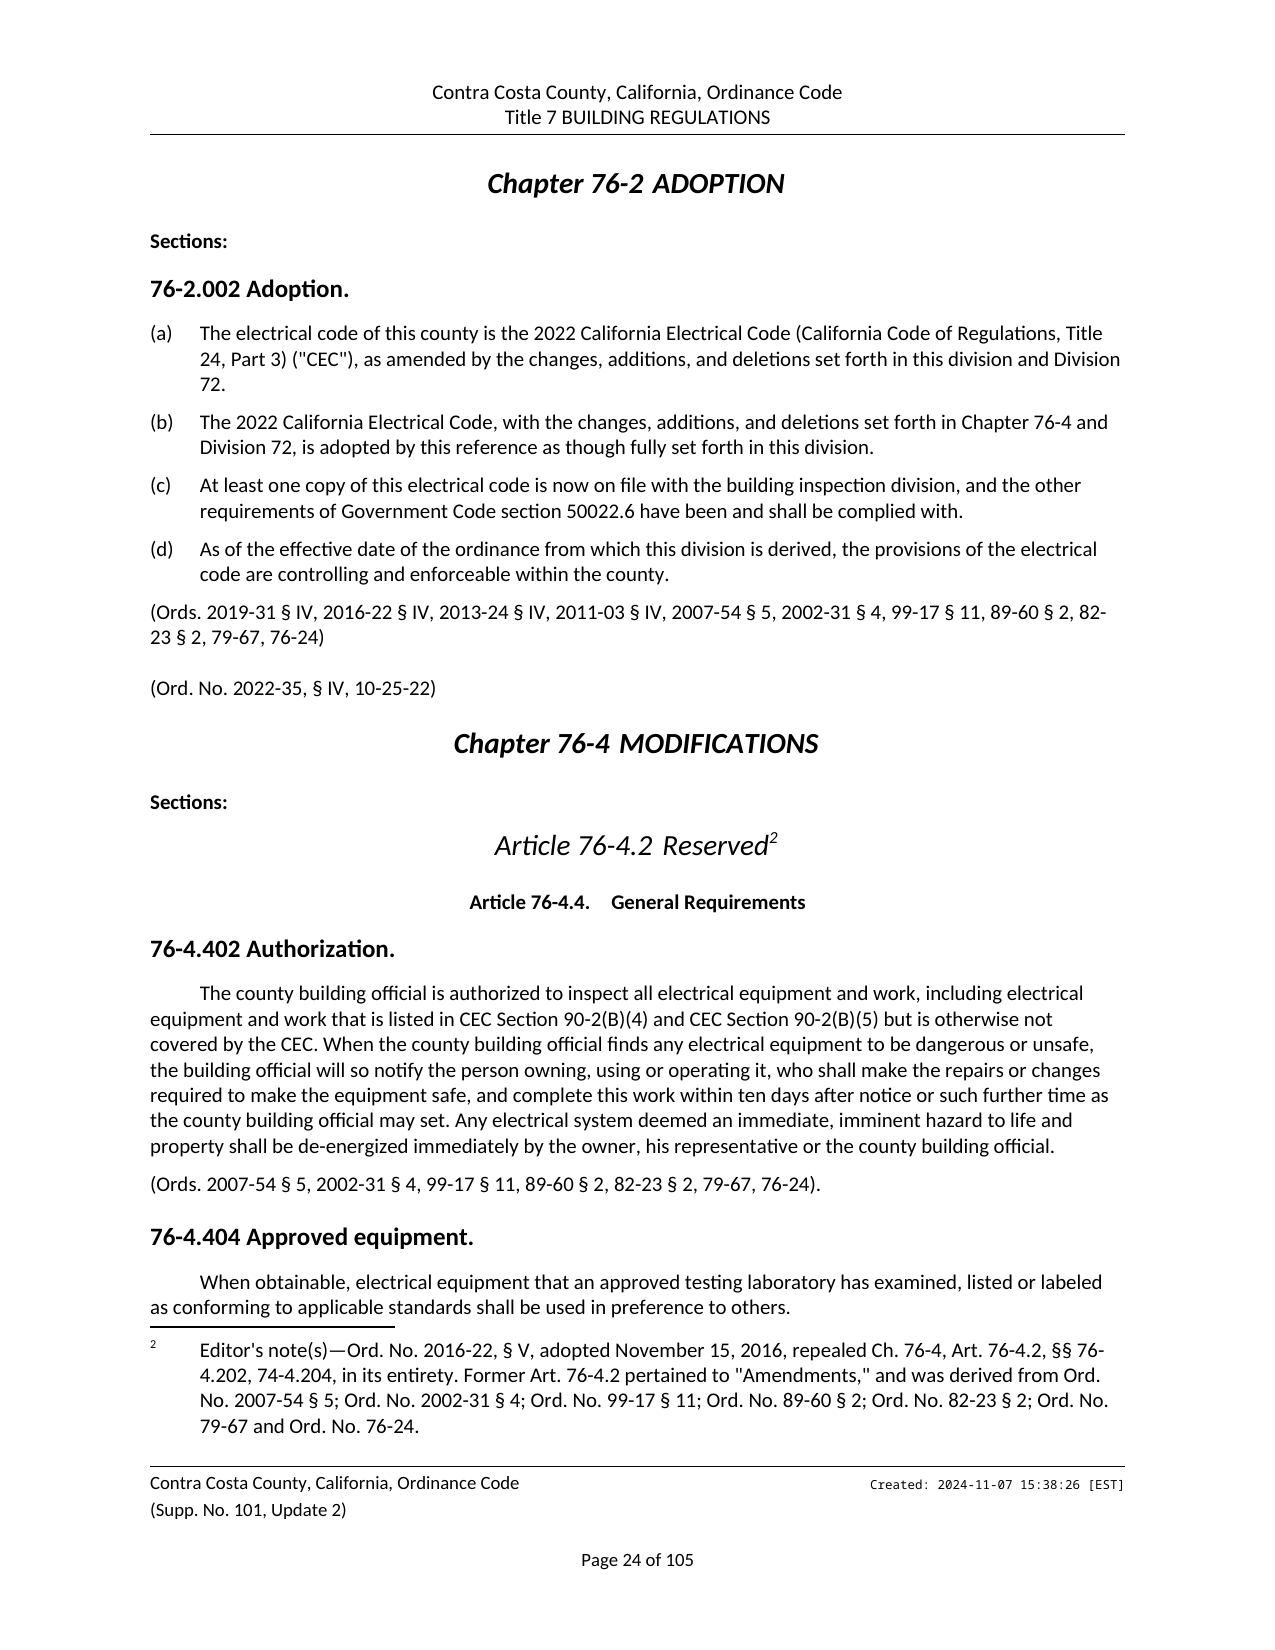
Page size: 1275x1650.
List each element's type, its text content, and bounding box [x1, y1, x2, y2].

text (Ords. 2019-31 § IV, 2016-22 § IV, 2013-24 § IV, 2011-03 § IV, 2007-54 § 5, 2002-31 § 4, 99-17 § 11, 89-60 § 2, 82-23 § 2, 79-67, 76-24) [150, 599, 1125, 650]
subtitle Article 76-4.2 Reserved [150, 827, 1125, 863]
text (Ords. 2007-54 § 5, 2002-31 § 4, 99-17 § 11, 89-60 § 2, 82-23 § 2, 79-67, 76-24). [150, 1171, 1125, 1196]
text (Ord. No. 2022-35, § IV, 10-25-22) [150, 675, 1125, 700]
list (c) At least one copy of this electrical code is now on file with the building inspection division, and the other requirements of Government Code section 50022.6 have been and shall be complied with. [150, 472, 1125, 523]
text When obtainable, electrical equipment that an approved testing laboratory has examined, listed or labeled as conforming to applicable standards shall be used in preference to others. [150, 1269, 1125, 1320]
list (d) As of the effective date of the ordinance from which this division is derived, the provisions of the electrical code are controlling and enforceable within the county. [150, 536, 1125, 587]
text 76-4.402 Authorization. [150, 933, 1125, 963]
list (b) The 2022 California Electrical Code, with the changes, additions, and deletions set forth in Chapter 76-4 and Division 72, is adopted by this reference as though fully set forth in this division. [150, 409, 1125, 460]
list (a) The electrical code of this county is the 2022 California Electrical Code (California Code of Regulations, Title 24, Part 3) ("CEC"), as amended by the changes, additions, and deletions set forth in this division and Division 72. [150, 320, 1125, 397]
text Sections: [150, 229, 1125, 254]
subtitle Chapter 76-2 ADOPTION [150, 165, 1125, 200]
text Article 76-4.4. General Requirements [150, 889, 1125, 914]
subtitle Chapter 76-4 MODIFICATIONS [150, 725, 1125, 761]
text Sections: [150, 789, 1125, 814]
text 76-4.404 Approved equipment. [150, 1221, 1125, 1252]
text 76-2.002 Adoption. [150, 273, 1125, 303]
text The county building official is authorized to inspect all electrical equipment and work, including electrical equipment and work that is listed in CEC Section 90-2(B)(4) and CEC Section 90-2(B)(5) but is otherwise not covered by the CEC. When the county building official finds any electrical equipment to be dangerous or unsafe, the building official will so notify the person owning, using or operating it, who shall make the repairs or changes required to make the equipment safe, and complete this work within ten days after notice or such further time as the county building official may set. Any electrical system deemed an immediate, imminent hazard to life and property shall be de-energized immediately by the owner, his representative or the county building official. [150, 981, 1125, 1158]
